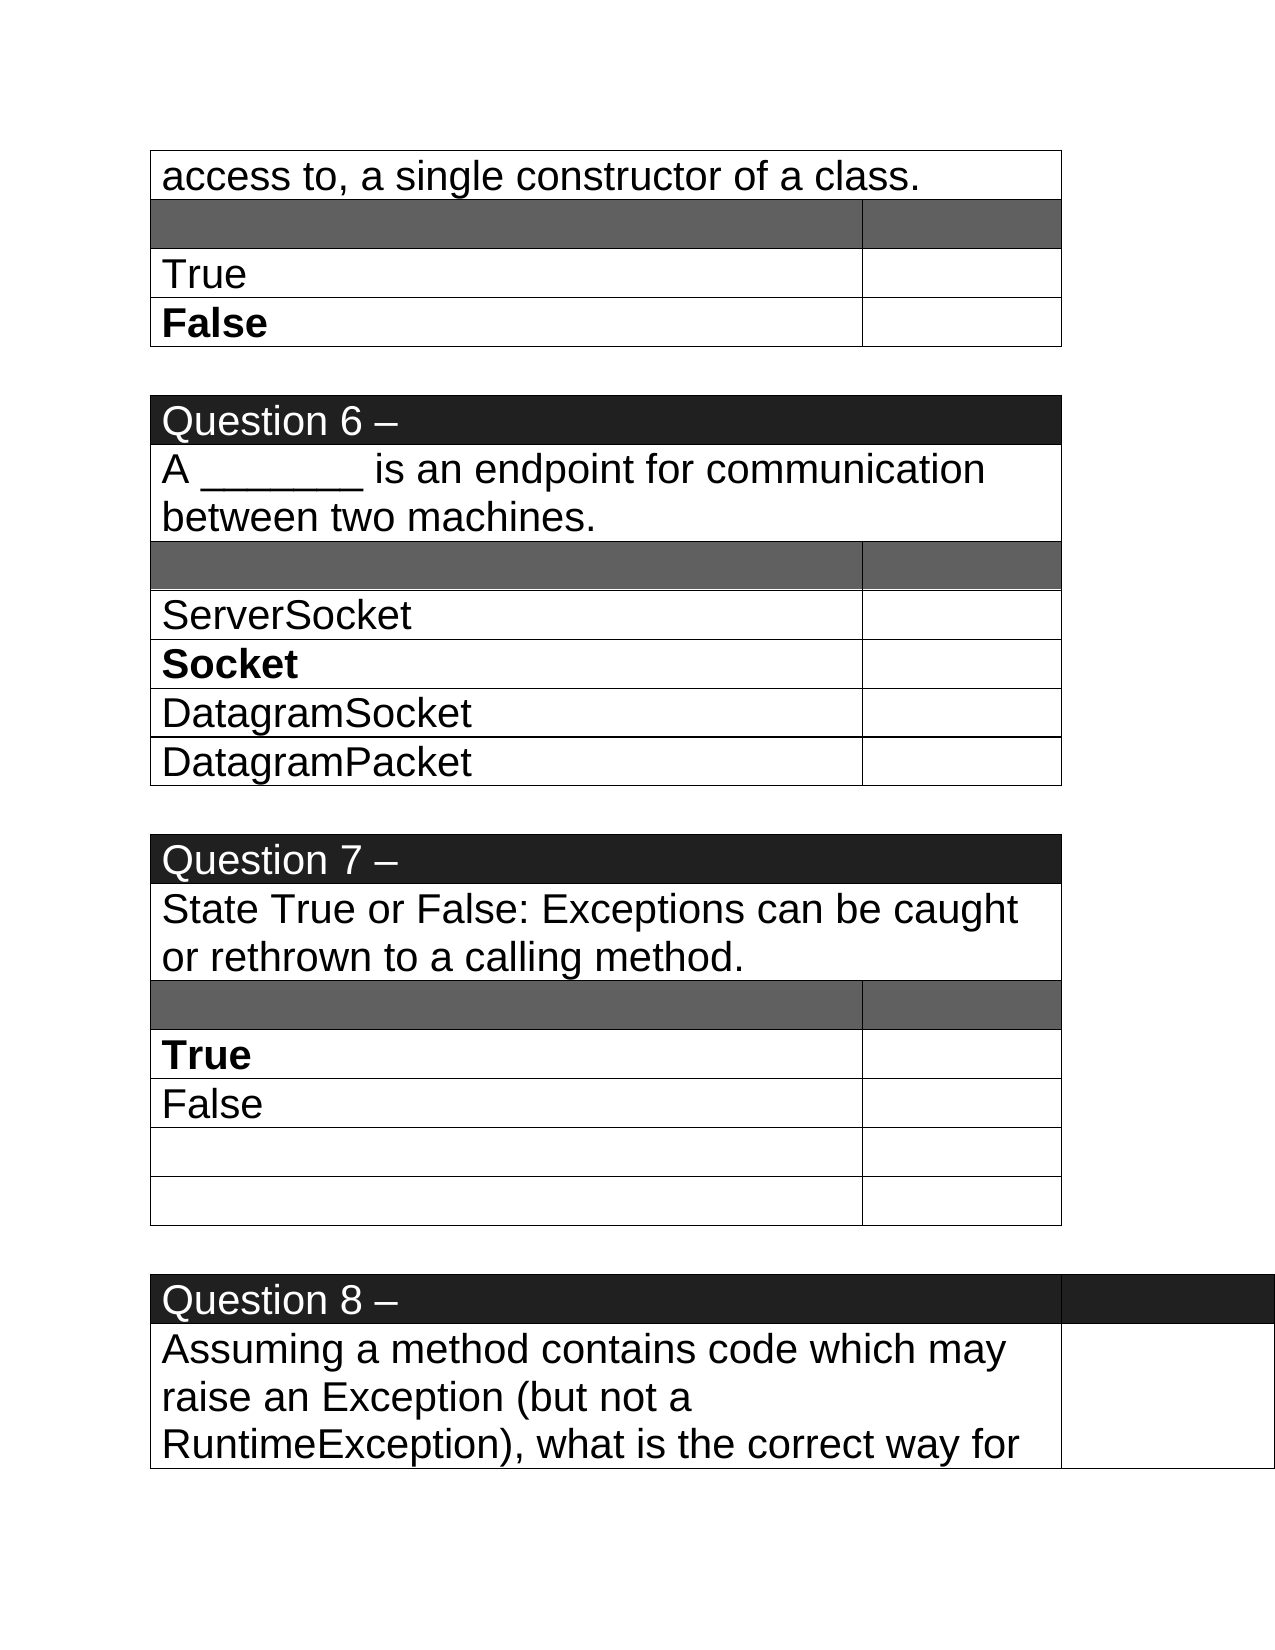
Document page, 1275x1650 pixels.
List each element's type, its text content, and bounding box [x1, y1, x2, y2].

table_cell [863, 1128, 1061, 1176]
table_cell [863, 1177, 1061, 1225]
table_cell [863, 542, 1061, 589]
table_cell [151, 981, 862, 1029]
table_cell False [151, 298, 862, 346]
table_cell [863, 981, 1061, 1029]
table_cell [1062, 1324, 1274, 1468]
table_cell State True or False: Exceptions can be caught or rethrown to a calling method. [151, 884, 1061, 980]
table_cell [863, 738, 1061, 785]
table_cell DatagramSocket [151, 689, 862, 736]
table_cell [863, 1079, 1061, 1127]
table_cell [863, 249, 1061, 297]
table_cell False [151, 1079, 862, 1127]
table_cell True [151, 1030, 862, 1078]
table_cell [863, 640, 1061, 687]
table_cell [151, 1177, 862, 1225]
table_cell [151, 200, 862, 248]
table_cell [863, 591, 1061, 638]
table_header Question 7 – [151, 835, 1061, 883]
table_cell [863, 1030, 1061, 1078]
table_header Question 8 – [151, 1275, 1061, 1323]
table_cell ServerSocket [151, 591, 862, 638]
table_cell [863, 689, 1061, 736]
table_header Question 6 – [151, 396, 1061, 444]
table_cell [151, 1324, 1061, 1468]
table_cell [863, 298, 1061, 346]
table_cell True [151, 249, 862, 297]
table_header [1062, 1275, 1274, 1323]
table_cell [151, 151, 1061, 199]
table_cell Socket [151, 640, 862, 687]
table_cell [151, 1128, 862, 1176]
table_cell A _______ is an endpoint for communication between two machines. [151, 445, 1061, 541]
table_cell [151, 542, 862, 589]
table_cell [863, 200, 1061, 248]
table_cell DatagramPacket [151, 738, 862, 785]
